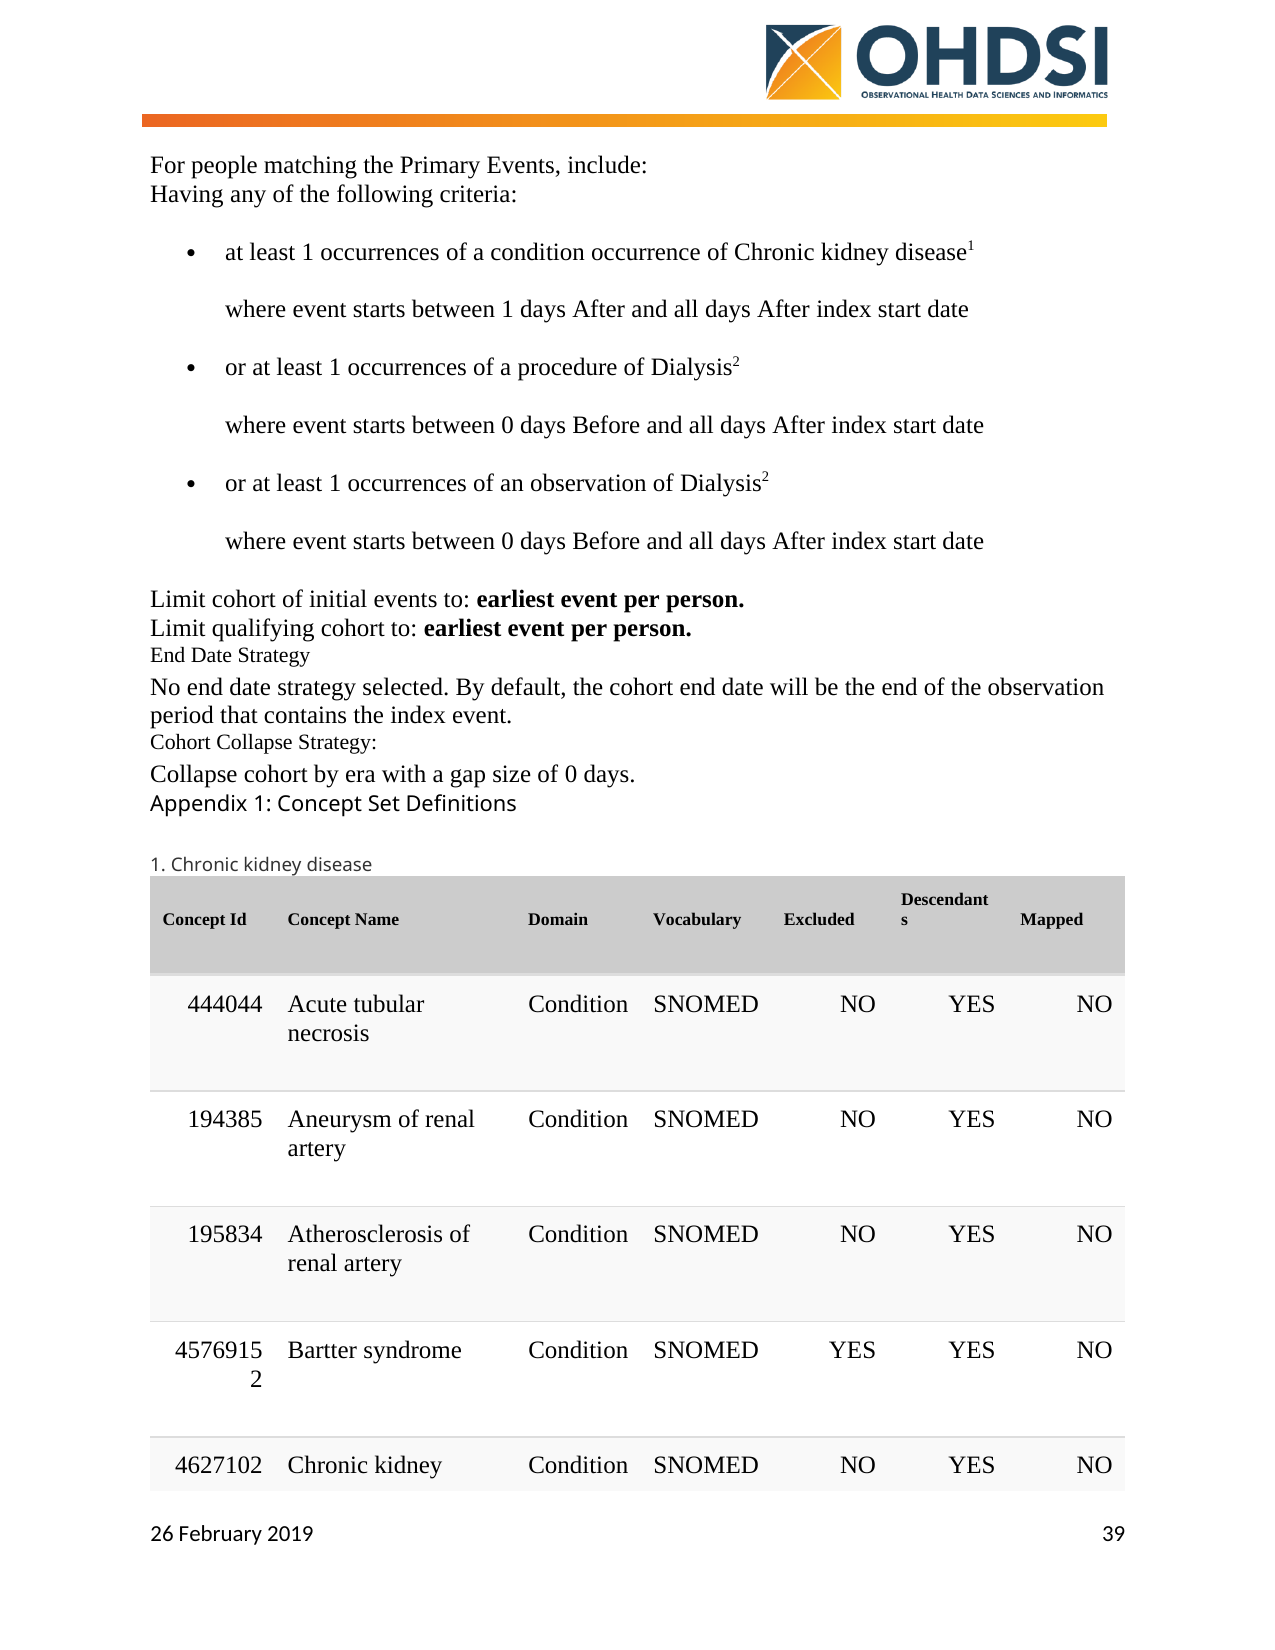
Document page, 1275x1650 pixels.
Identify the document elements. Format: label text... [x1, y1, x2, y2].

text where event starts between 0 days Before and all days After index start date [225, 526, 1125, 555]
list at least 1 occurrences of a condition occurrence of Chronic kidney disease1 [187, 237, 1125, 265]
list or at least 1 occurrences of a procedure of Dialysis2 [187, 352, 1125, 381]
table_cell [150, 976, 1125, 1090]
text Limit cohort of initial events to: earliest event per person. [150, 584, 1125, 613]
text Having any of the following criteria: [150, 179, 1125, 207]
text where event starts between 0 days Before and all days After index start date [225, 410, 1125, 439]
text where event starts between 1 days After and all days After index start date [225, 294, 1125, 323]
picture [748, 11, 1125, 114]
text Cohort Collapse Strategy: [150, 729, 1125, 754]
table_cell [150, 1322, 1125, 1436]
text Limit qualifying cohort to: earliest event per person. [150, 613, 1125, 642]
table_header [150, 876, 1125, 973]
text End Date Strategy [150, 642, 1125, 667]
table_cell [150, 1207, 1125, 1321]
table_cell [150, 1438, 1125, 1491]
text Collapse cohort by era with a gap size of 0 days. [150, 759, 1125, 788]
list or at least 1 occurrences of an observation of Dialysis2 [187, 468, 1125, 497]
text 1. Chronic kidney disease [150, 851, 1125, 876]
text For people matching the Primary Events, include: [150, 150, 1125, 179]
text Appendix 1: Concept Set Definitions [150, 788, 1125, 817]
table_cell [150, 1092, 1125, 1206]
text No end date strategy selected. By default, the cohort end date will be the end of the observation period that contains the index event. [150, 672, 1125, 729]
